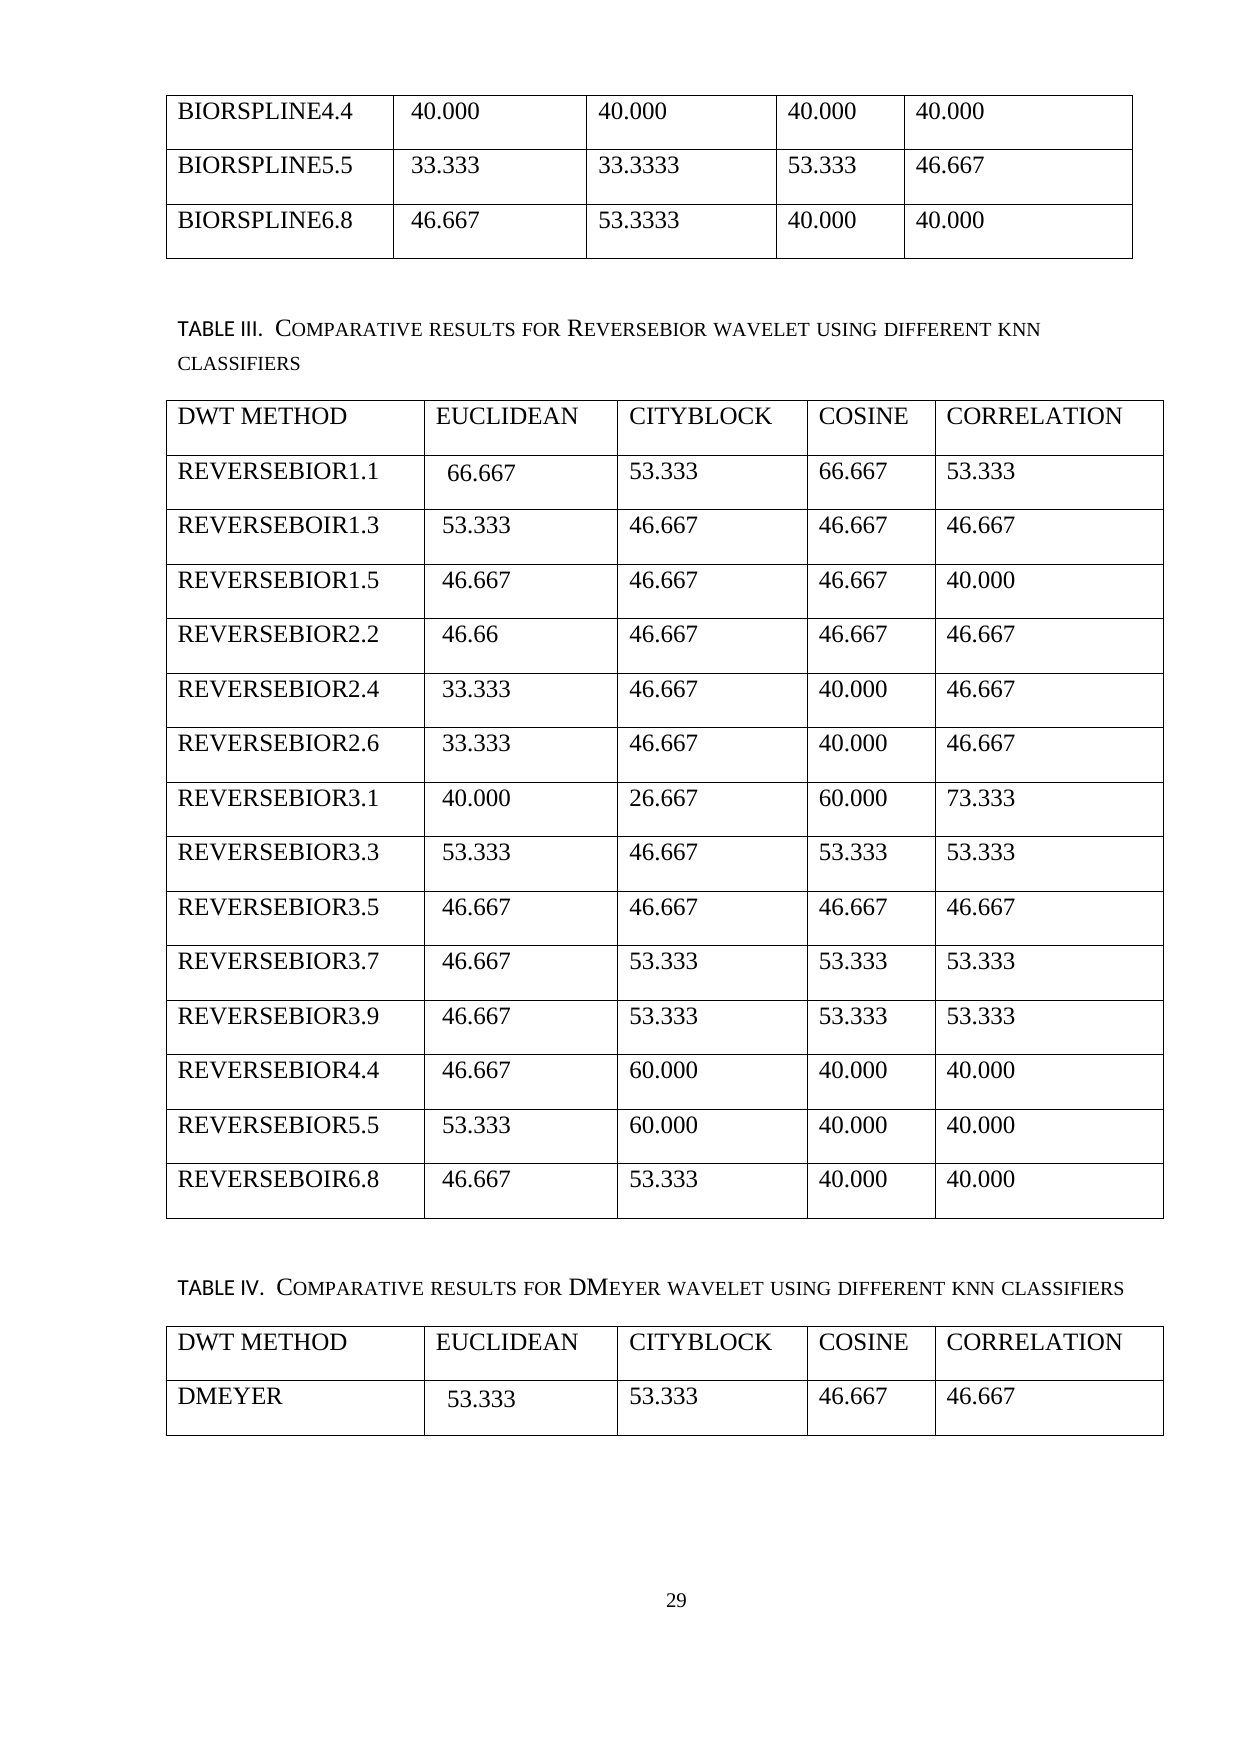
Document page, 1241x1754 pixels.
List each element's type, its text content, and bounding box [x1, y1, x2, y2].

table_cell 53.333 [425, 510, 617, 564]
table_cell 53.3333 [587, 205, 776, 258]
table_cell 46.667 [808, 565, 935, 618]
table_cell 40.000 [587, 96, 776, 149]
table_cell 33.333 [394, 150, 586, 204]
table_cell REVERSEBIOR2.6 [167, 728, 424, 782]
table_cell 46.667 [425, 892, 617, 945]
table_cell 53.333 [425, 837, 617, 891]
table_cell 40.000 [808, 1164, 935, 1218]
table_cell 46.667 [425, 1055, 617, 1109]
table_header CITYBLOCK [618, 401, 807, 455]
table_cell 53.333 [936, 1001, 1163, 1054]
table_cell REVERSEBOIR6.8 [167, 1164, 424, 1218]
table_cell 46.667 [425, 1001, 617, 1054]
table_cell 53.333 [808, 1001, 935, 1054]
table_cell 46.667 [936, 892, 1163, 945]
table_cell REVERSEBIOR3.3 [167, 837, 424, 891]
table_cell REVERSEBIOR4.4 [167, 1055, 424, 1109]
table_cell 40.000 [936, 1110, 1163, 1163]
table_header COSINE [808, 401, 935, 455]
table_cell REVERSEBIOR3.9 [167, 1001, 424, 1054]
table_header CORRELATION [936, 401, 1163, 455]
table_cell 46.667 [618, 619, 807, 673]
table_cell 40.000 [808, 674, 935, 727]
table_cell REVERSEBIOR5.5 [167, 1110, 424, 1163]
table_cell 46.66 [425, 619, 617, 673]
table_cell [425, 456, 617, 509]
table_cell 46.667 [808, 892, 935, 945]
table_cell 40.000 [905, 205, 1132, 258]
table_cell 53.333 [618, 946, 807, 1000]
table_cell [425, 1381, 617, 1435]
table_cell 46.667 [618, 674, 807, 727]
text TABLE III. Comparative results for Reversebior wavelet using different knn classifiers [177, 313, 1152, 375]
table_cell 46.667 [905, 150, 1132, 204]
table_cell REVERSEBIOR2.2 [167, 619, 424, 673]
table_header CORRELATION [936, 1327, 1163, 1380]
table_cell 60.000 [618, 1055, 807, 1109]
table_cell BIORSPLINE6.8 [167, 205, 393, 258]
table_cell 46.667 [936, 728, 1163, 782]
table_cell 40.000 [936, 1055, 1163, 1109]
table_cell 46.667 [936, 674, 1163, 727]
table_cell 46.667 [425, 1164, 617, 1218]
table_header EUCLIDEAN [425, 401, 617, 455]
table_cell 46.667 [936, 619, 1163, 673]
table_cell 60.000 [808, 783, 935, 836]
table_header COSINE [808, 1327, 935, 1380]
table_cell REVERSEBIOR3.1 [167, 783, 424, 836]
table_header EUCLIDEAN [425, 1327, 617, 1380]
table_cell 53.333 [808, 946, 935, 1000]
table_cell 40.000 [808, 1055, 935, 1109]
table_cell 53.333 [936, 837, 1163, 891]
table_cell 33.333 [425, 728, 617, 782]
table_cell REVERSEBOIR1.3 [167, 510, 424, 564]
table_cell REVERSEBIOR1.1 [167, 456, 424, 509]
table_cell 53.333 [936, 946, 1163, 1000]
table_cell 46.667 [936, 1381, 1163, 1435]
table_cell 46.667 [394, 205, 586, 258]
table_cell 33.333 [425, 674, 617, 727]
table_cell REVERSEBIOR1.5 [167, 565, 424, 618]
table_cell 40.000 [936, 1164, 1163, 1218]
table_cell 46.667 [425, 565, 617, 618]
table_cell 40.000 [425, 783, 617, 836]
table_cell 53.333 [425, 1110, 617, 1163]
table_cell 46.667 [808, 510, 935, 564]
table_cell 40.000 [905, 96, 1132, 149]
table_cell 40.000 [777, 205, 904, 258]
table_cell 40.000 [394, 96, 586, 149]
table_header DWT METHOD [167, 401, 424, 455]
table_cell 46.667 [425, 946, 617, 1000]
table_cell 40.000 [808, 728, 935, 782]
table_cell 46.667 [808, 619, 935, 673]
table_cell 60.000 [618, 1110, 807, 1163]
table_cell 53.333 [936, 456, 1163, 509]
text TABLE IV. Comparative results for DMeyer wavelet using different knn classifiers [177, 1272, 1152, 1301]
table_cell 53.333 [808, 837, 935, 891]
table_cell REVERSEBIOR3.5 [167, 892, 424, 945]
table_cell 53.333 [618, 1381, 807, 1435]
table_cell 26.667 [618, 783, 807, 836]
table_cell 46.667 [618, 837, 807, 891]
table_cell 40.000 [936, 565, 1163, 618]
table_cell REVERSEBIOR3.7 [167, 946, 424, 1000]
table_cell BIORSPLINE5.5 [167, 150, 393, 204]
table_cell 46.667 [618, 565, 807, 618]
table_cell 40.000 [808, 1110, 935, 1163]
table_cell 46.667 [618, 892, 807, 945]
table_cell 46.667 [618, 728, 807, 782]
table_cell 33.3333 [587, 150, 776, 204]
table_cell 46.667 [936, 510, 1163, 564]
table_cell 66.667 [808, 456, 935, 509]
table_cell DMEYER [167, 1381, 424, 1435]
table_cell 73.333 [936, 783, 1163, 836]
table_cell 53.333 [618, 1164, 807, 1218]
table_cell 46.667 [618, 510, 807, 564]
table_cell 46.667 [808, 1381, 935, 1435]
table_cell 53.333 [777, 150, 904, 204]
table_cell 40.000 [777, 96, 904, 149]
table_header CITYBLOCK [618, 1327, 807, 1380]
table_cell 53.333 [618, 456, 807, 509]
table_header DWT METHOD [167, 1327, 424, 1380]
table_cell REVERSEBIOR2.4 [167, 674, 424, 727]
table_cell BIORSPLINE4.4 [167, 96, 393, 149]
table_cell 53.333 [618, 1001, 807, 1054]
